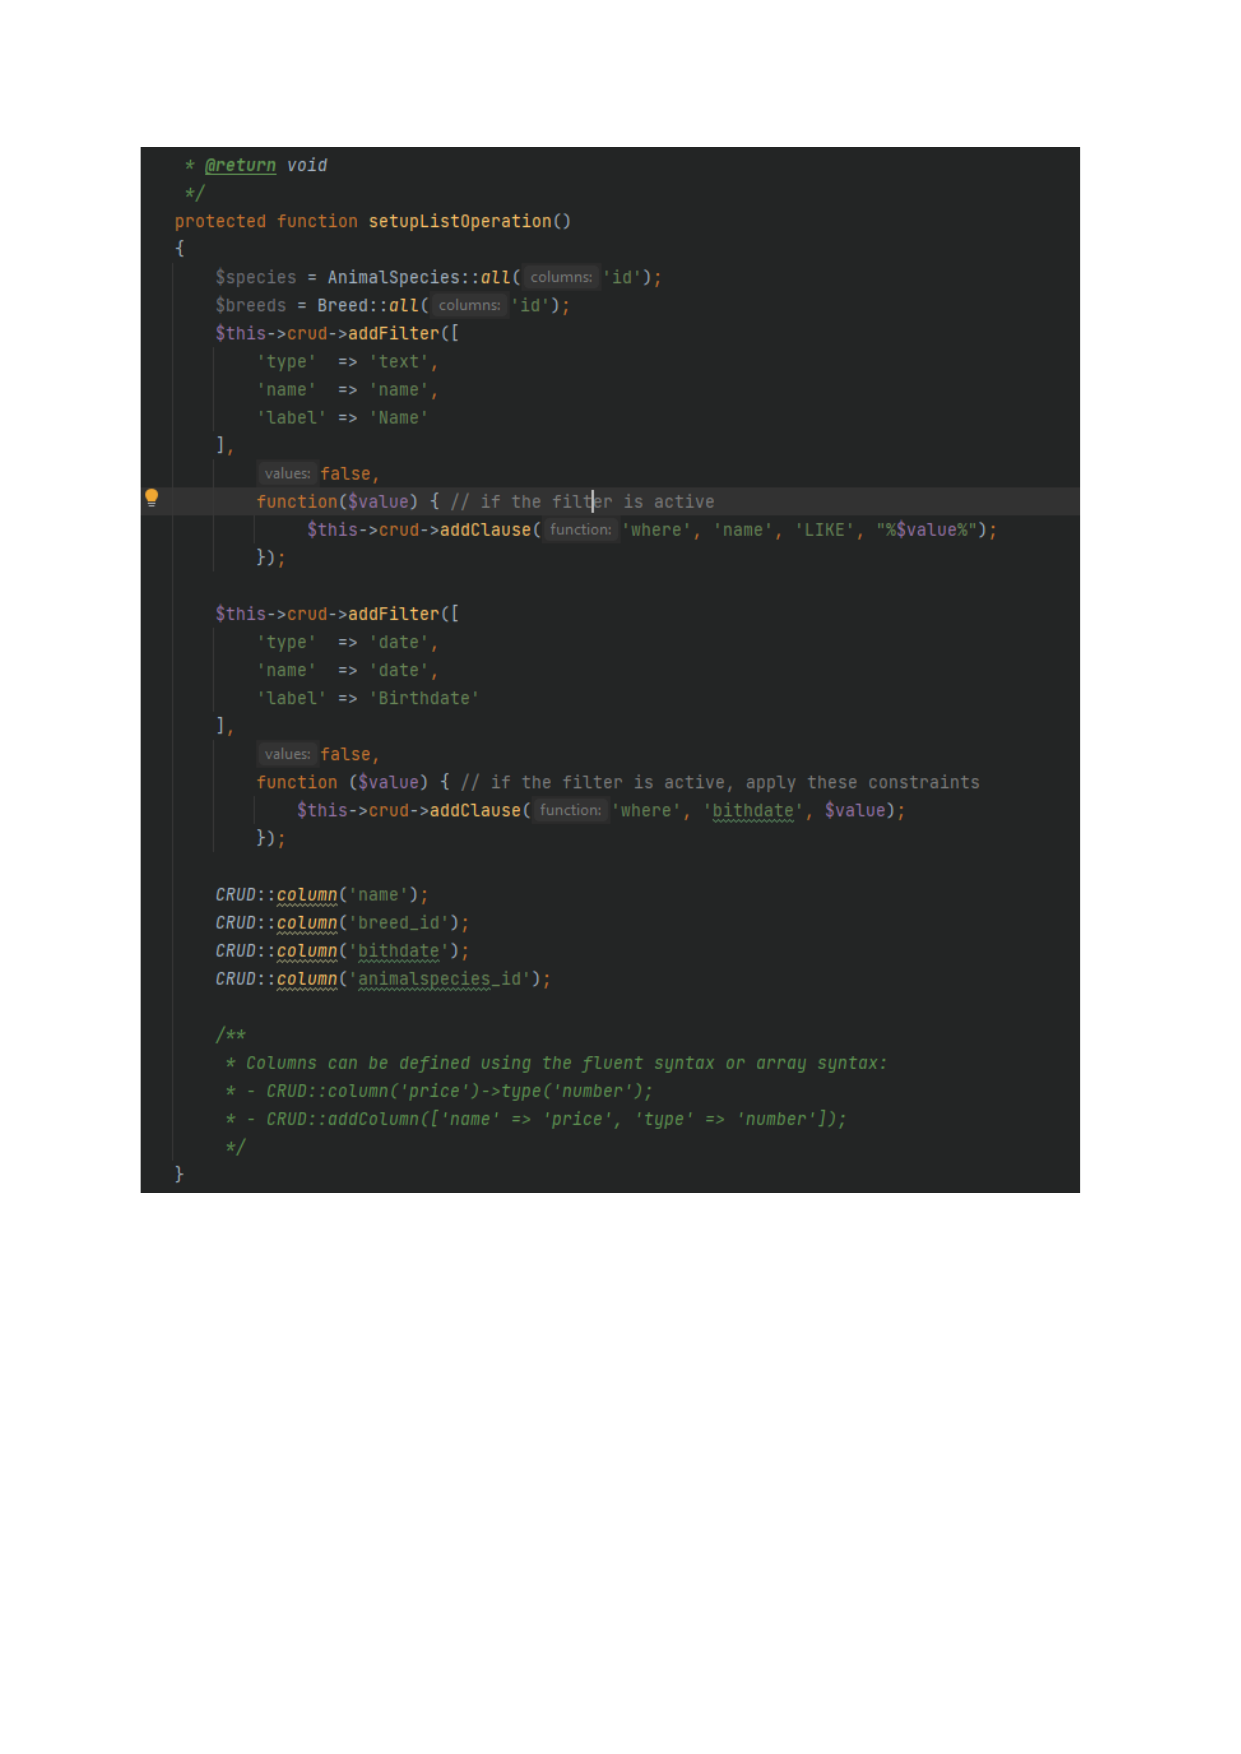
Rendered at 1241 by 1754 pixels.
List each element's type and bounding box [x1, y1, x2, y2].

picture [139, 147, 1079, 1192]
